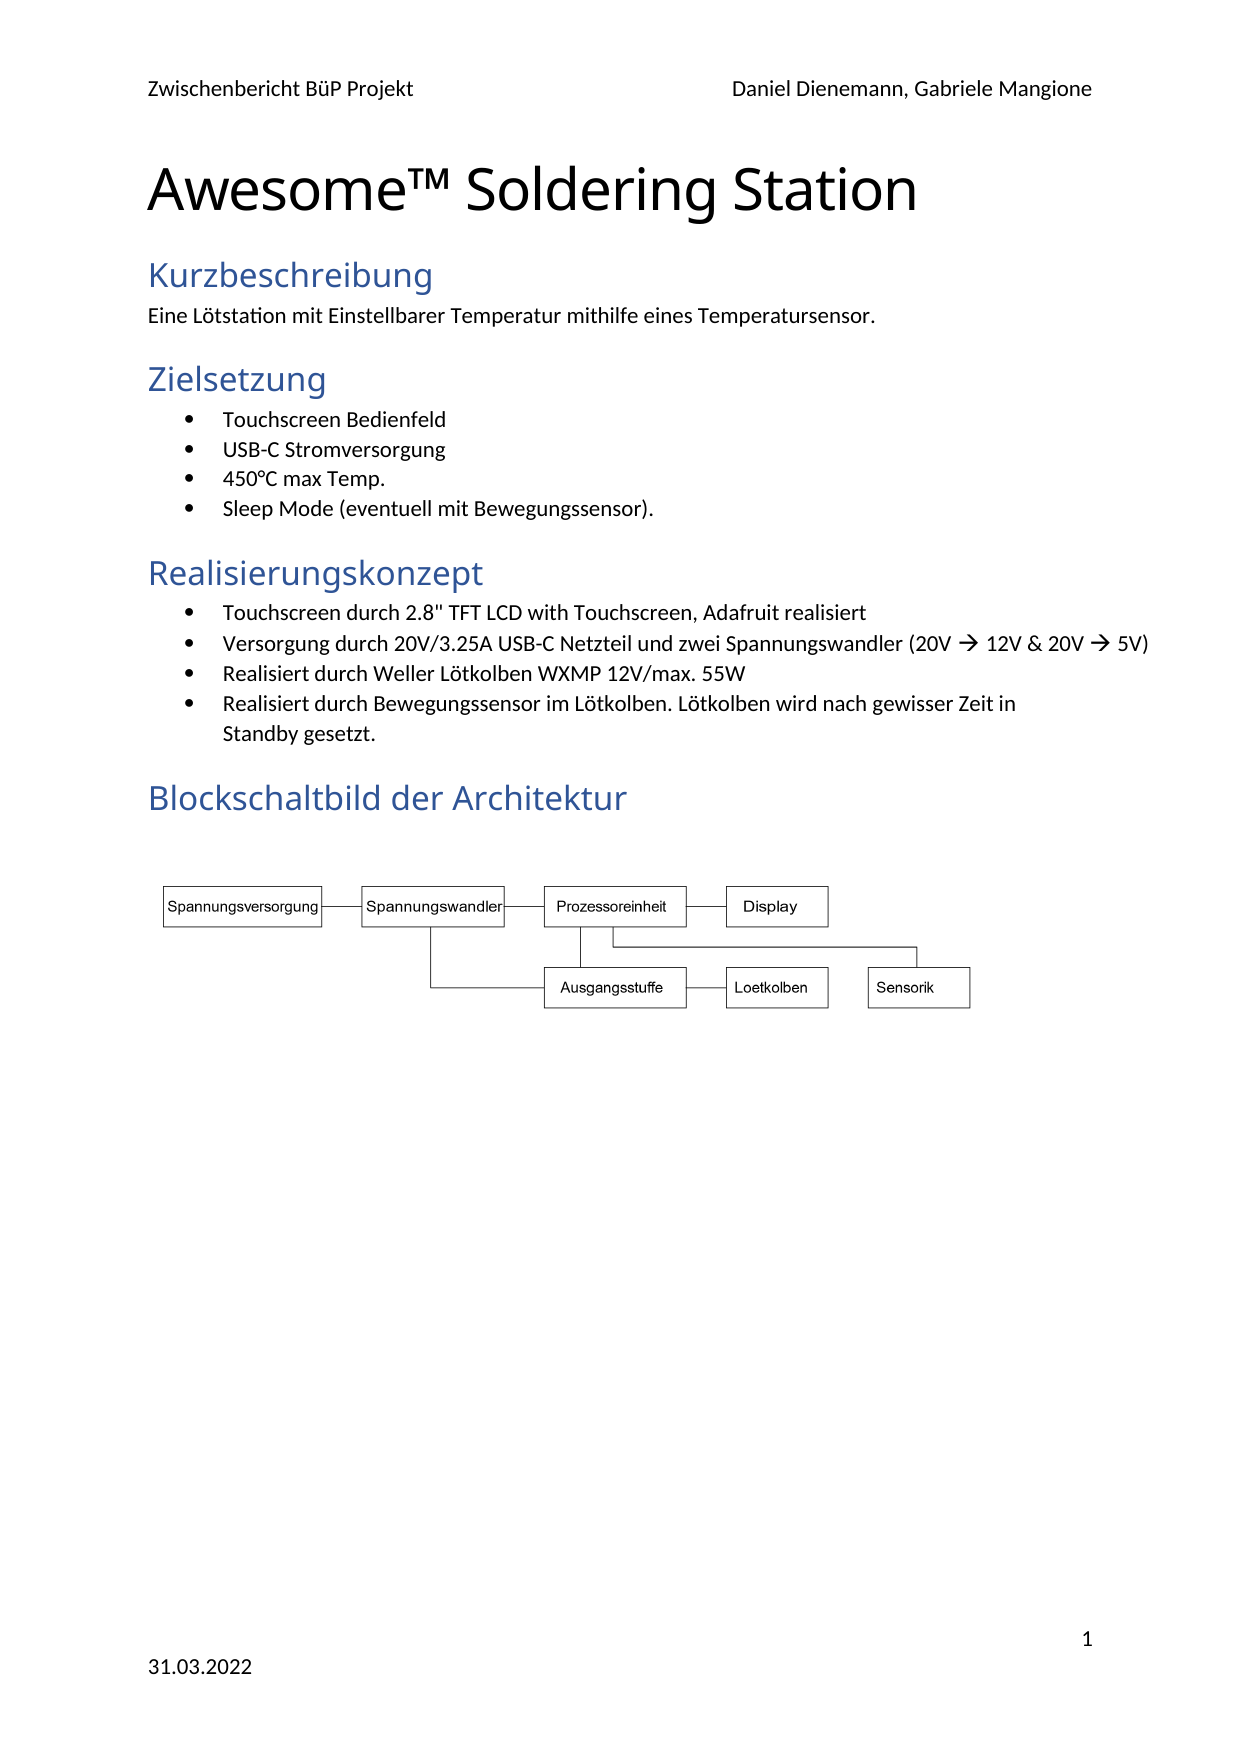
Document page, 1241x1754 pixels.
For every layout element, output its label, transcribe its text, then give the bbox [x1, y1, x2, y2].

list Sleep Mode (eventuell mit Bewegungssensor). [185, 494, 1093, 522]
list 450°C max Temp. [185, 464, 1093, 493]
list Touchscreen Bedienfeld [185, 405, 1093, 433]
title Awesome™ Soldering Station [148, 148, 1093, 227]
picture [147, 870, 986, 1024]
subtitle Kurzbeschreibung [148, 252, 1093, 297]
subtitle Blockschaltbild der Architektur [148, 774, 1093, 820]
list Realisiert durch Weller Lötkolben WXMP 12V/max. 55W [185, 659, 1093, 687]
subtitle Realisierungskonzept [148, 549, 1093, 595]
list Touchscreen durch 2.8" TFT LCD with Touchscreen, Adafruit realisiert [185, 598, 1093, 626]
list USB-C Stromversorgung [185, 435, 1093, 463]
list Realisiert durch Bewegungssensor im Lötkolben. Lötkolben wird nach gewisser Zeit in Standby gesetzt. [185, 689, 1093, 747]
subtitle Zielsetzung [148, 356, 1093, 402]
text Eine Lötstation mit Einstellbarer Temperatur mithilfe eines Temperatursensor. [148, 301, 1093, 329]
list Versorgung durch 20V/3.25A USB-C Netzteil und zwei Spannungswandler (20V 12V & 20V 5V) [185, 629, 1152, 657]
